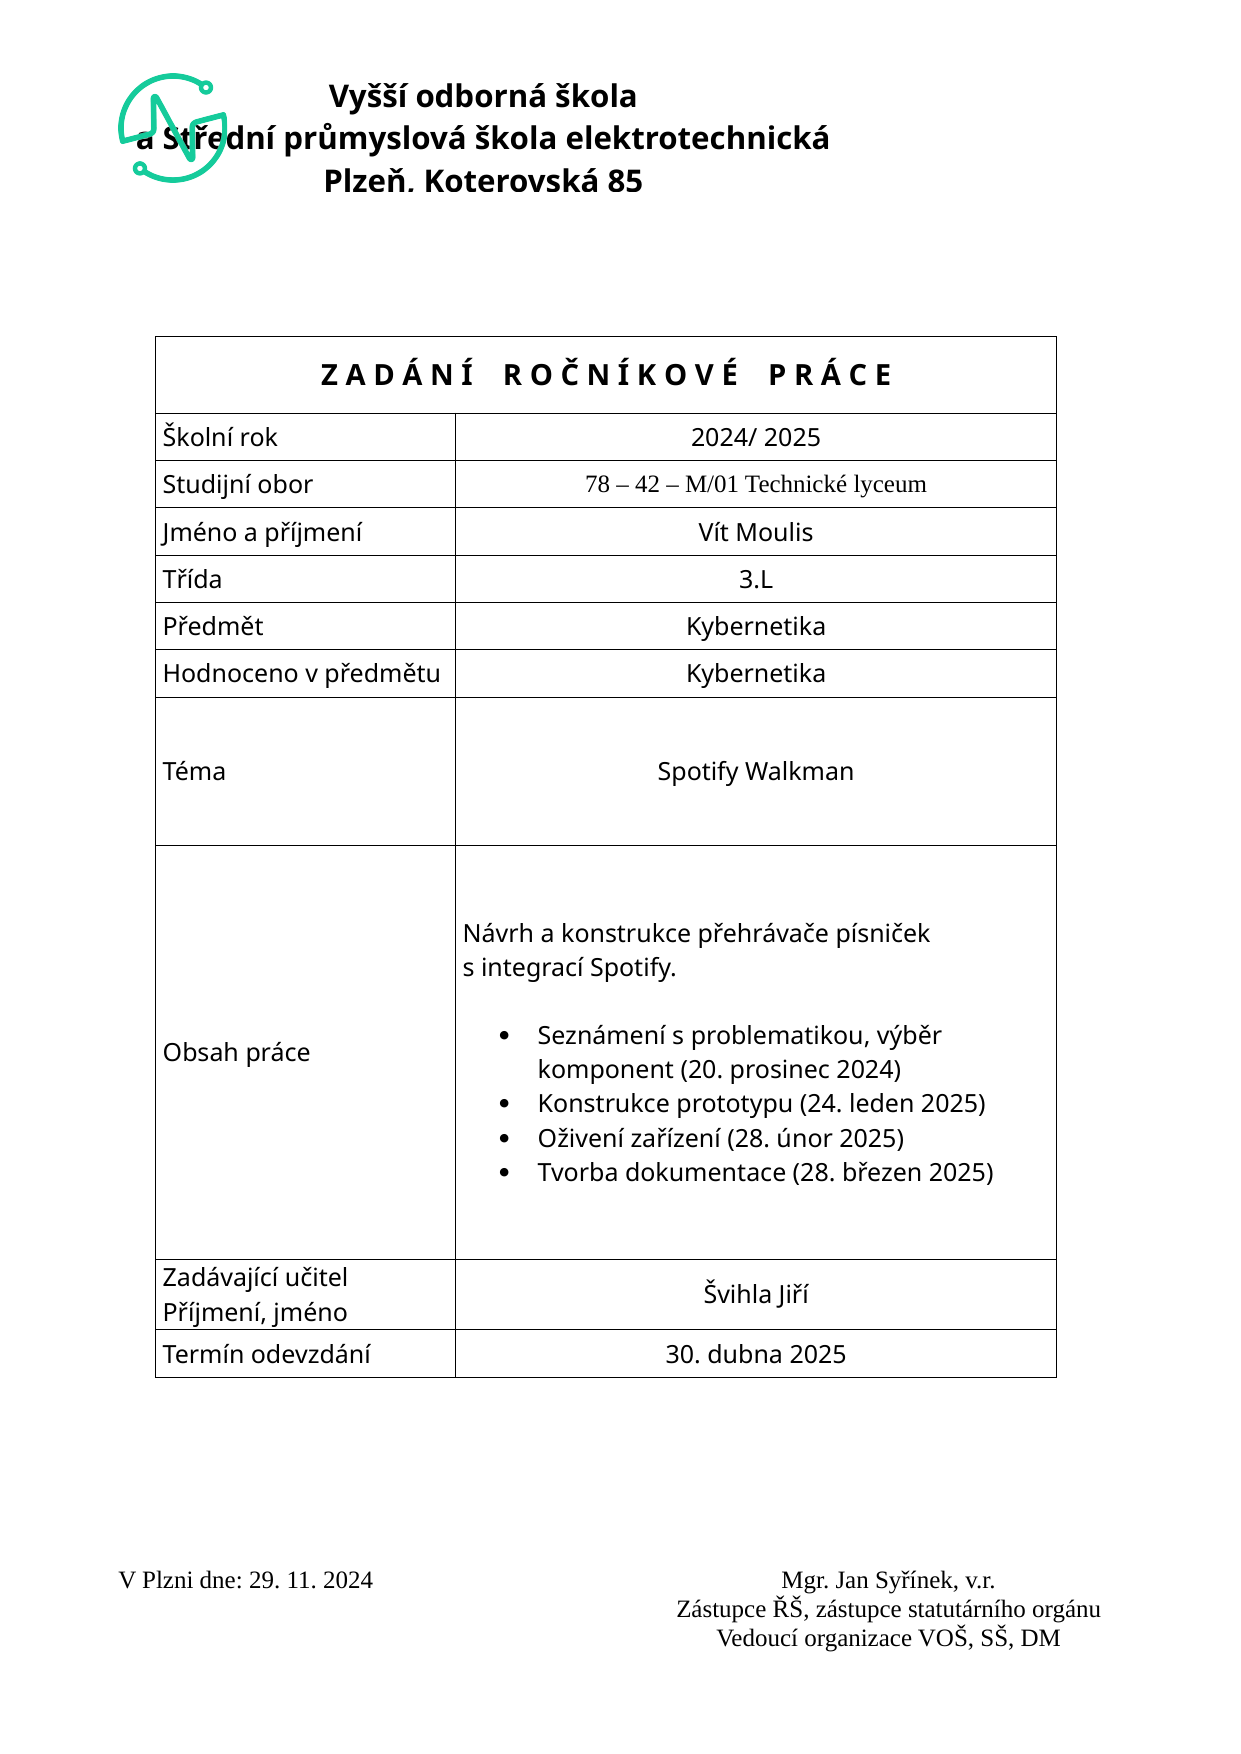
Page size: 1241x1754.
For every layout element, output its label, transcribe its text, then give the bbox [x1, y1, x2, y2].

table_cell Švihla Jiří [456, 1260, 1056, 1329]
table_cell Vít Moulis [456, 508, 1056, 554]
table_cell Spotify Walkman [456, 698, 1056, 845]
table_cell Termín odevzdání [156, 1330, 455, 1377]
table_cell Zadávající učitel Příjmení, jméno [156, 1260, 455, 1329]
table_cell Hodnoceno v předmětu [156, 650, 455, 696]
table_cell Kybernetika [456, 650, 1056, 696]
table_cell Návrh a konstrukce přehrávače písniček s integrací Spotify. Seznámení s problematikou, výběr komponent (20. prosinec 2024) Konstrukce prototypu (24. leden 2025) Oživení zařízení (28. únor 2025) Tvorba dokumentace (28. březen 2025) [456, 846, 1056, 1258]
picture [118, 73, 228, 183]
table_cell Studijní obor [156, 461, 455, 507]
table_header Z A D Á N Í R O Č N Í K O V É P R Á C E [156, 337, 1056, 413]
table_cell Kybernetika [456, 603, 1056, 649]
table_cell Školní rok [156, 414, 455, 460]
table_cell 2024/ 2025 [456, 414, 1056, 460]
table_cell Předmět [156, 603, 455, 649]
table_cell [456, 461, 1056, 507]
table_cell Téma [156, 698, 455, 845]
table_cell Jméno a příjmení [156, 508, 455, 554]
table_cell 3.L [456, 556, 1056, 602]
table_cell Třída [156, 556, 455, 602]
table_cell Obsah práce [156, 846, 455, 1258]
table_cell 30. dubna 2025 [456, 1330, 1056, 1377]
